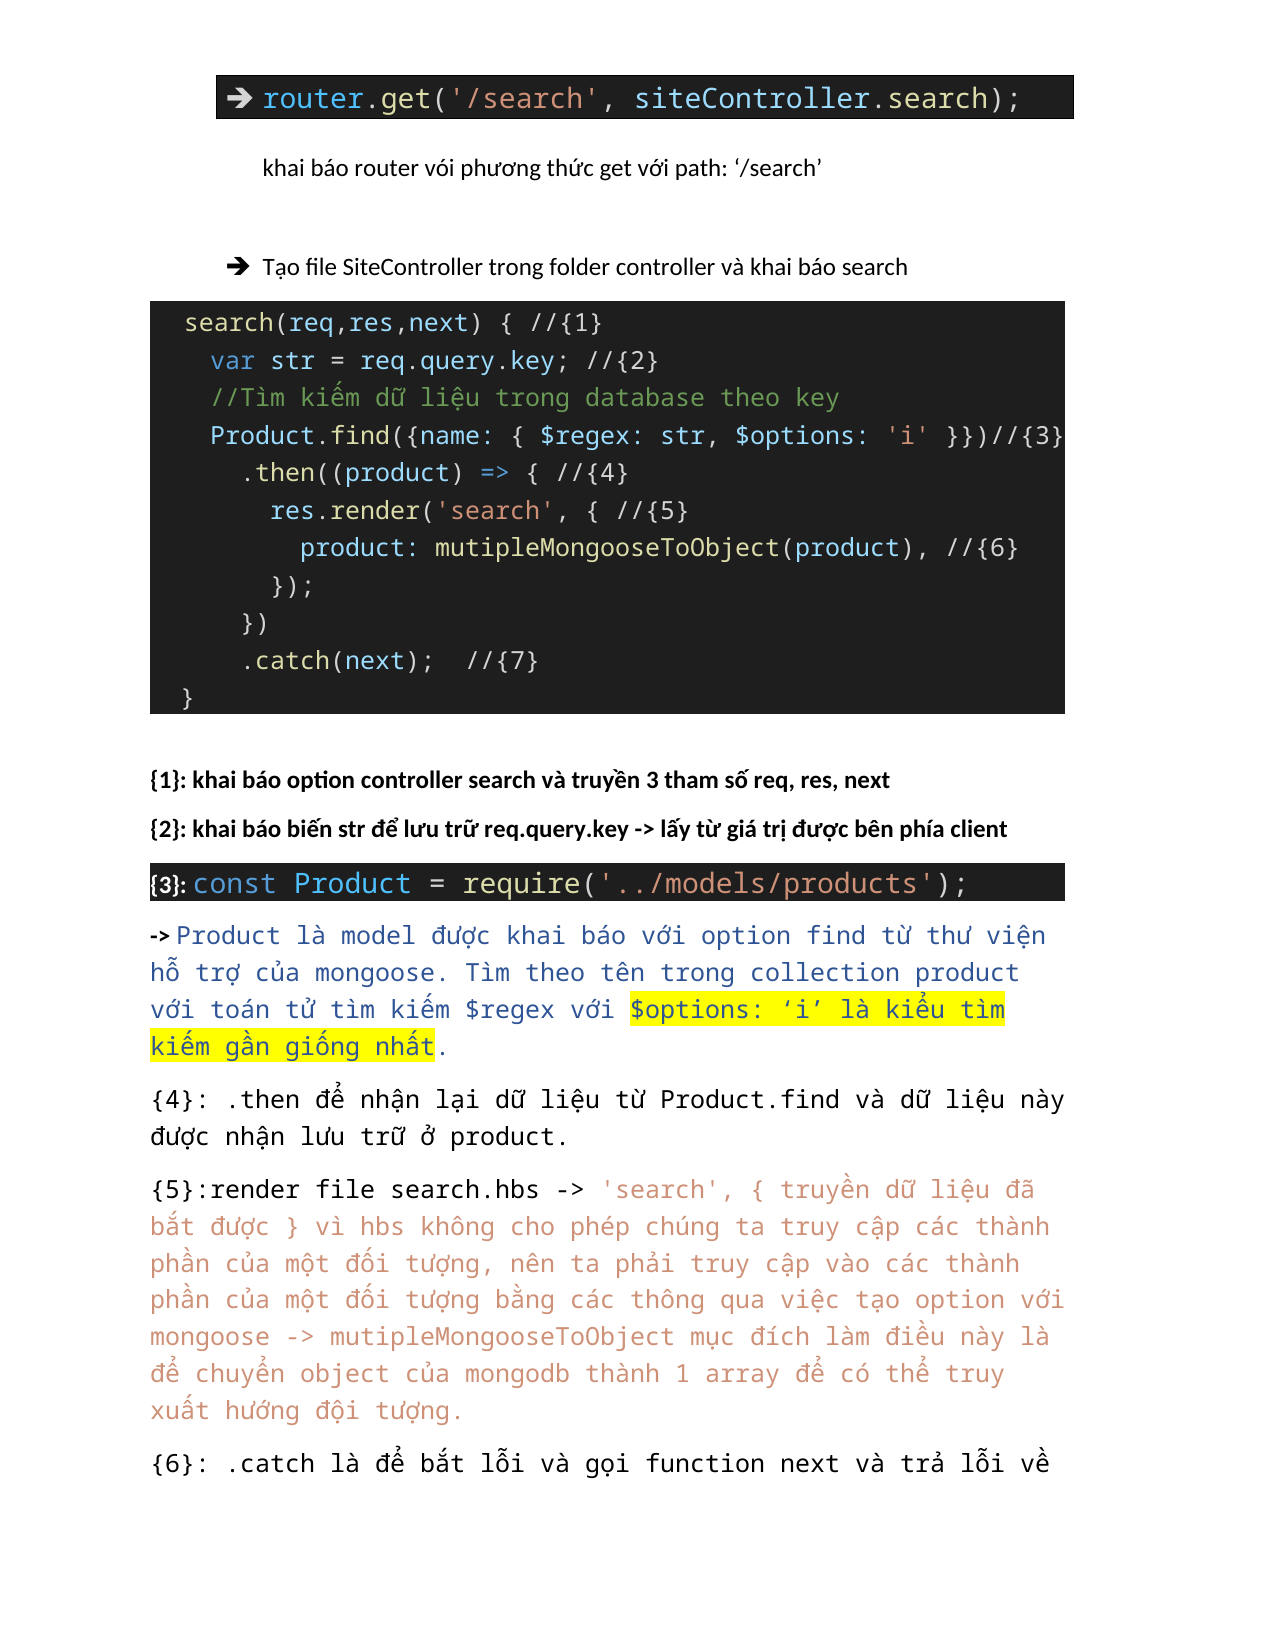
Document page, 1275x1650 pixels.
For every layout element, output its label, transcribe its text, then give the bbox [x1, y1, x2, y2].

text }); [150, 564, 1065, 602]
text {2}: khai báo biến str để lưu trữ req.query.key -> lấy từ giá trị được bên phía client [150, 813, 1065, 844]
list khai báo router vói phương thức get với path: ‘/search’ [262, 152, 1065, 183]
text {6}: .catch là để bắt lỗi và gọi function next và trả lỗi về [150, 1446, 1065, 1480]
text Product.find({name: { $regex: str, $options: 'i' }})//{3} [150, 414, 1065, 452]
text } [150, 677, 1065, 714]
text .then((product) => { //{4} [150, 452, 1065, 489]
text {1}: khai báo option controller search và truyền 3 tham số req, res, next [150, 764, 1065, 794]
text {3}: const Product = require('../models/products'); [150, 863, 1065, 901]
text var str = req.query.key; //{2} [150, 339, 1065, 377]
text {5}:render file search.hbs -> 'search', { truyền dữ liệu đã bắt được } vì hbs không cho phép chúng ta truy cập các thành phần của một đối tượng, nên ta phải truy cập vào các thành phần của một đối tượng bằng các thông qua việc tạo option với mongoose -> mutipleMongooseToObject mục đích làm điều này là để chuyển object của mongodb thành 1 array để có thể truy xuất hướng đội tượng. [150, 1172, 1065, 1427]
text {4}: .then để nhận lại dữ liệu từ Product.find và dữ liệu này được nhận lưu trữ ở product. [150, 1082, 1065, 1152]
text res.render('search', { //{5} [150, 489, 1065, 527]
text //Tìm kiếm dữ liệu trong database theo key [150, 377, 1065, 414]
text search(req,res,next) { //{1} [150, 301, 1065, 339]
text .catch(next); //{7} [150, 639, 1065, 677]
text product: mutipleMongooseToObject(product), //{6} [150, 527, 1065, 564]
text }) [150, 602, 1065, 639]
text -> Product là model được khai báo với option find từ thư viện hỗ trợ của mongoose. Tìm theo tên trong collection product với toán tử tìm kiếm $regex với $options: ‘i’ là kiểu tìm kiếm gần giống nhất. [150, 918, 1065, 1062]
list Tạo file SiteController trong folder controller và khai báo search [225, 251, 1065, 282]
list router.get('/search', siteController.search); [217, 76, 1073, 118]
